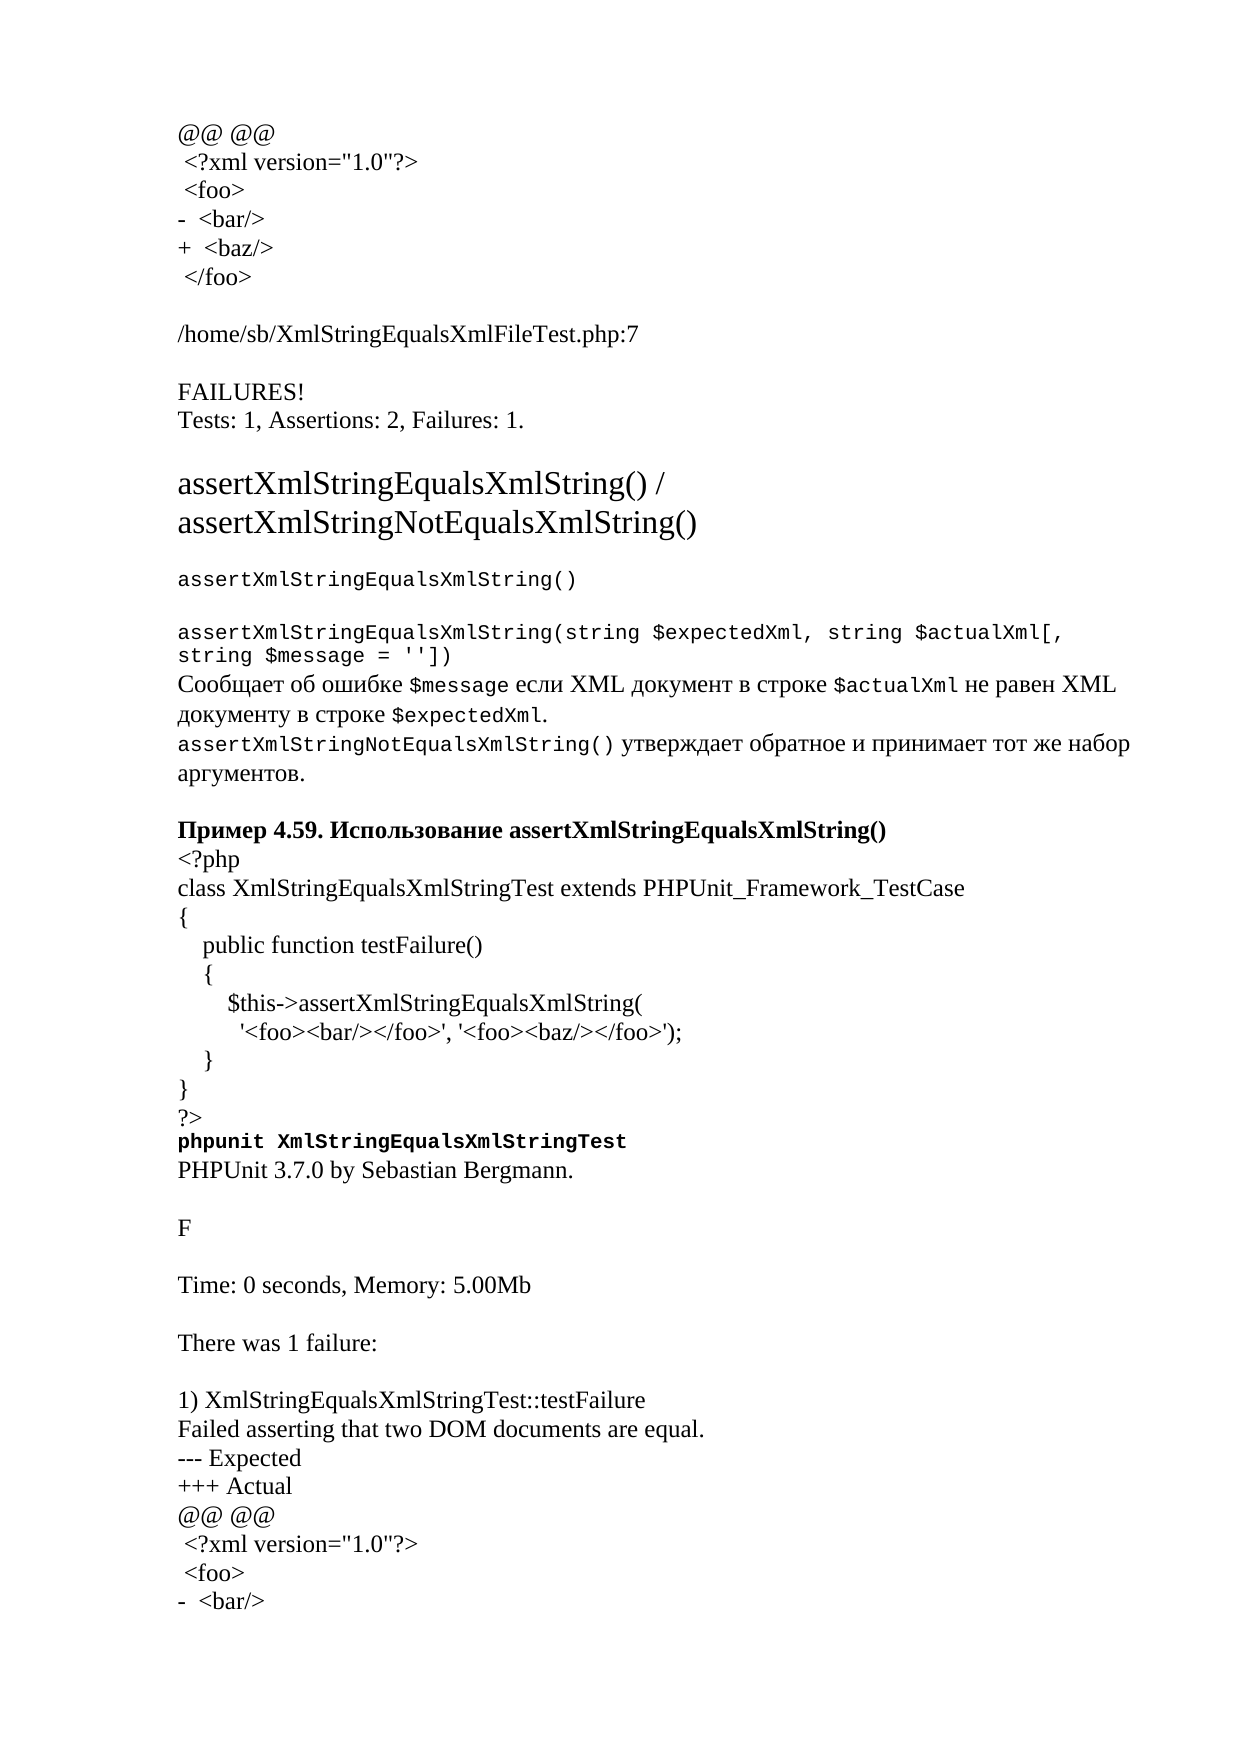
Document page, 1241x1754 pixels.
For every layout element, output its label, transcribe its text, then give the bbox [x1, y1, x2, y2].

text '<foo><bar/></foo>', '<foo><baz/></foo>'); [177, 1017, 1152, 1045]
text $this->assertXmlStringEqualsXmlString( [177, 988, 1152, 1017]
text - <bar/> [177, 1586, 1152, 1615]
text +++ Actual [177, 1471, 1152, 1500]
text assertXmlStringNotEqualsXmlString() утверждает обратное и принимает тот же набор аргументов. [177, 728, 1152, 787]
text + <baz/> [177, 233, 1152, 262]
text Failed asserting that two DOM documents are equal. [177, 1414, 1152, 1443]
text </foo> [177, 262, 1152, 291]
text Tests: 1, Assertions: 2, Failures: 1. [177, 406, 1152, 434]
text @@ @@ [177, 118, 1152, 147]
text public function testFailure() [177, 930, 1152, 959]
text } [177, 1045, 1152, 1074]
text <foo> [177, 1558, 1152, 1586]
text assertXmlStringEqualsXmlString() [177, 569, 1152, 593]
text <foo> [177, 176, 1152, 204]
text phpunit XmlStringEqualsXmlStringTest [177, 1132, 1152, 1155]
text --- Expected [177, 1443, 1152, 1471]
text 1) XmlStringEqualsXmlStringTest::testFailure [177, 1385, 1152, 1414]
text - <bar/> [177, 204, 1152, 233]
text PHPUnit 3.7.0 by Sebastian Bergmann. [177, 1155, 1152, 1184]
text <?php [177, 844, 1152, 873]
text Пример 4.59. Использование assertXmlStringEqualsXmlString() [177, 815, 1152, 844]
text FAILURES! [177, 377, 1152, 406]
text } [177, 1074, 1152, 1103]
text assertXmlStringEqualsXmlString(string $expectedXml, string $actualXml[, string $message = '']) [177, 622, 1152, 669]
text { [177, 959, 1152, 988]
text class XmlStringEqualsXmlStringTest extends PHPUnit_Framework_TestCase [177, 873, 1152, 902]
text /home/sb/XmlStringEqualsXmlFileTest.php:7 [177, 319, 1152, 348]
text Сообщает об ошибке $message если XML документ в строке $actualXml не равен XML документу в строке $expectedXml. [177, 669, 1152, 728]
subtitle assertXmlStringEqualsXmlString() / assertXmlStringNotEqualsXmlString() [177, 463, 1152, 540]
text { [177, 902, 1152, 930]
text @@ @@ [177, 1500, 1152, 1529]
text <?xml version="1.0"?> [177, 1529, 1152, 1558]
text F [177, 1213, 1152, 1241]
text ?> [177, 1103, 1152, 1132]
text <?xml version="1.0"?> [177, 147, 1152, 176]
text There was 1 failure: [177, 1328, 1152, 1356]
text Time: 0 seconds, Memory: 5.00Mb [177, 1270, 1152, 1299]
